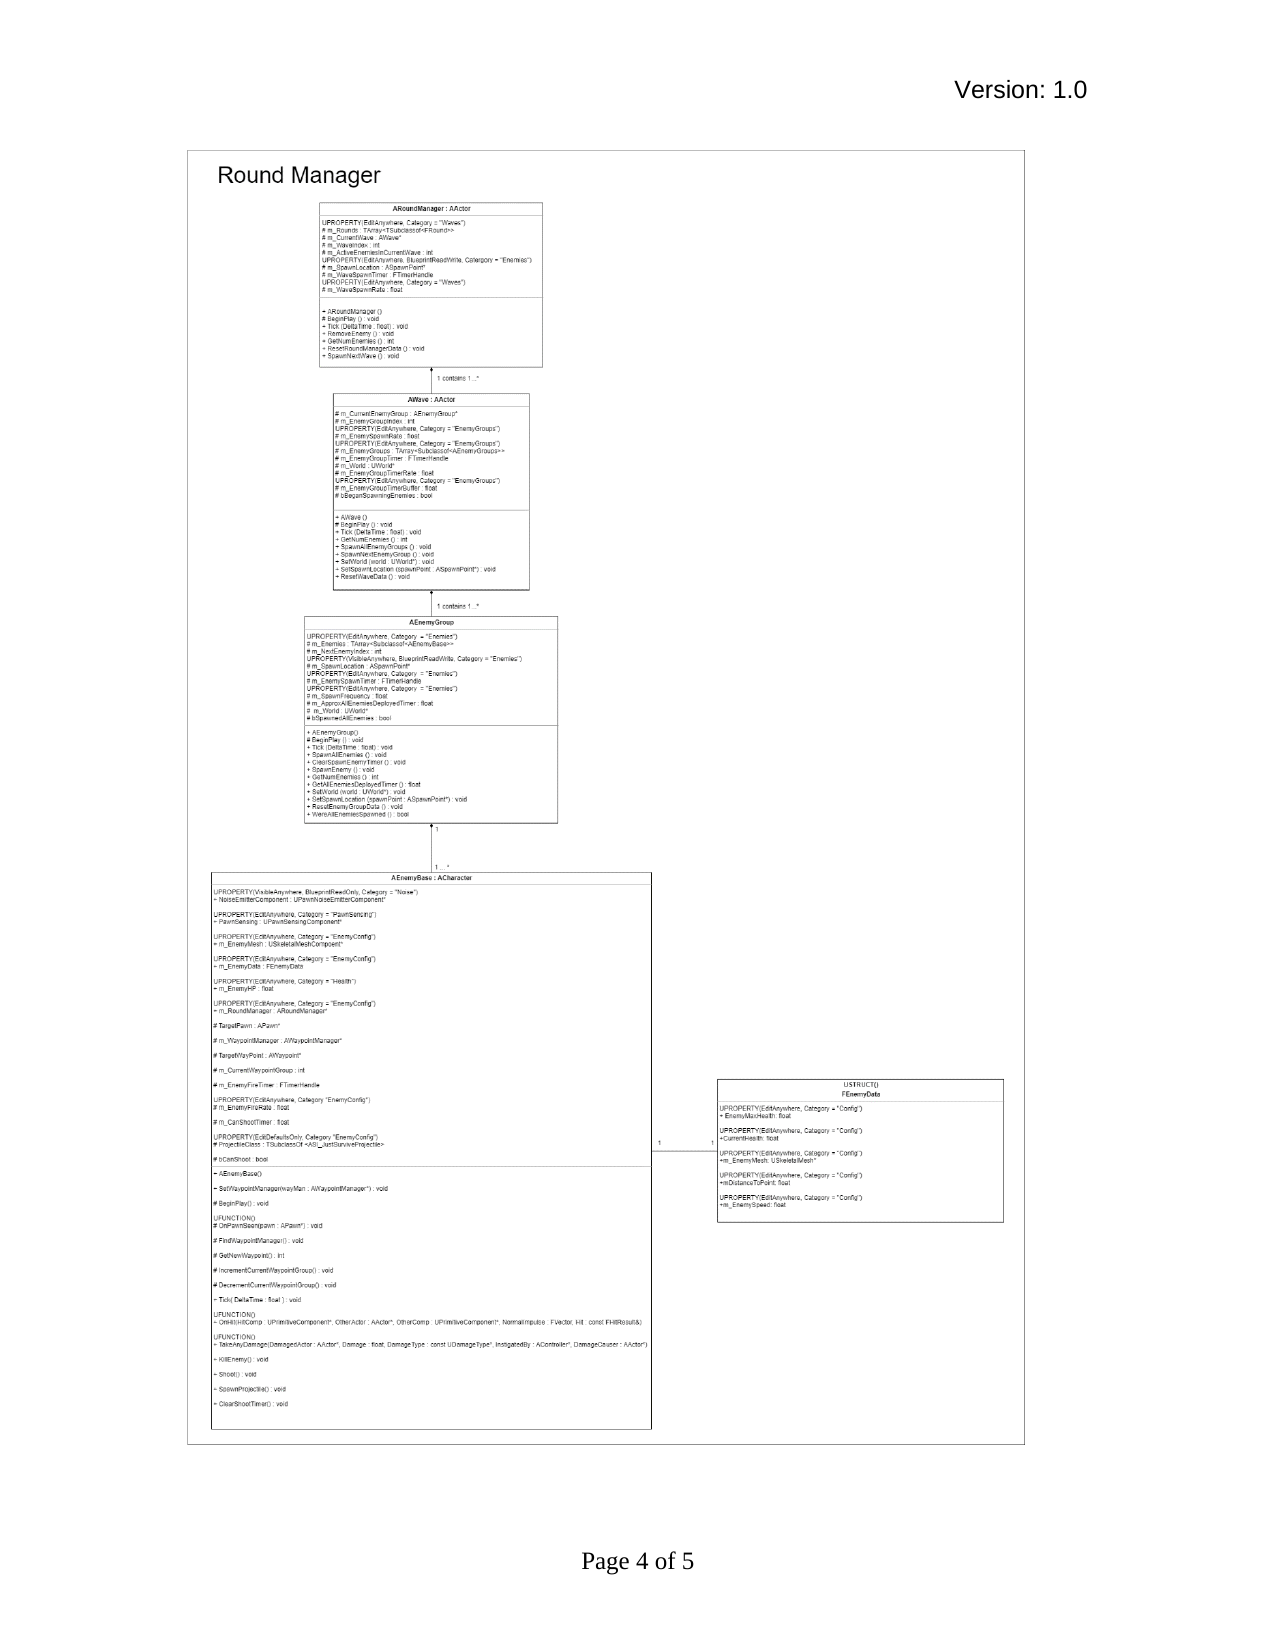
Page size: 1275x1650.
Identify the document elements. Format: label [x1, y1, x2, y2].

picture [187, 150, 1025, 1445]
